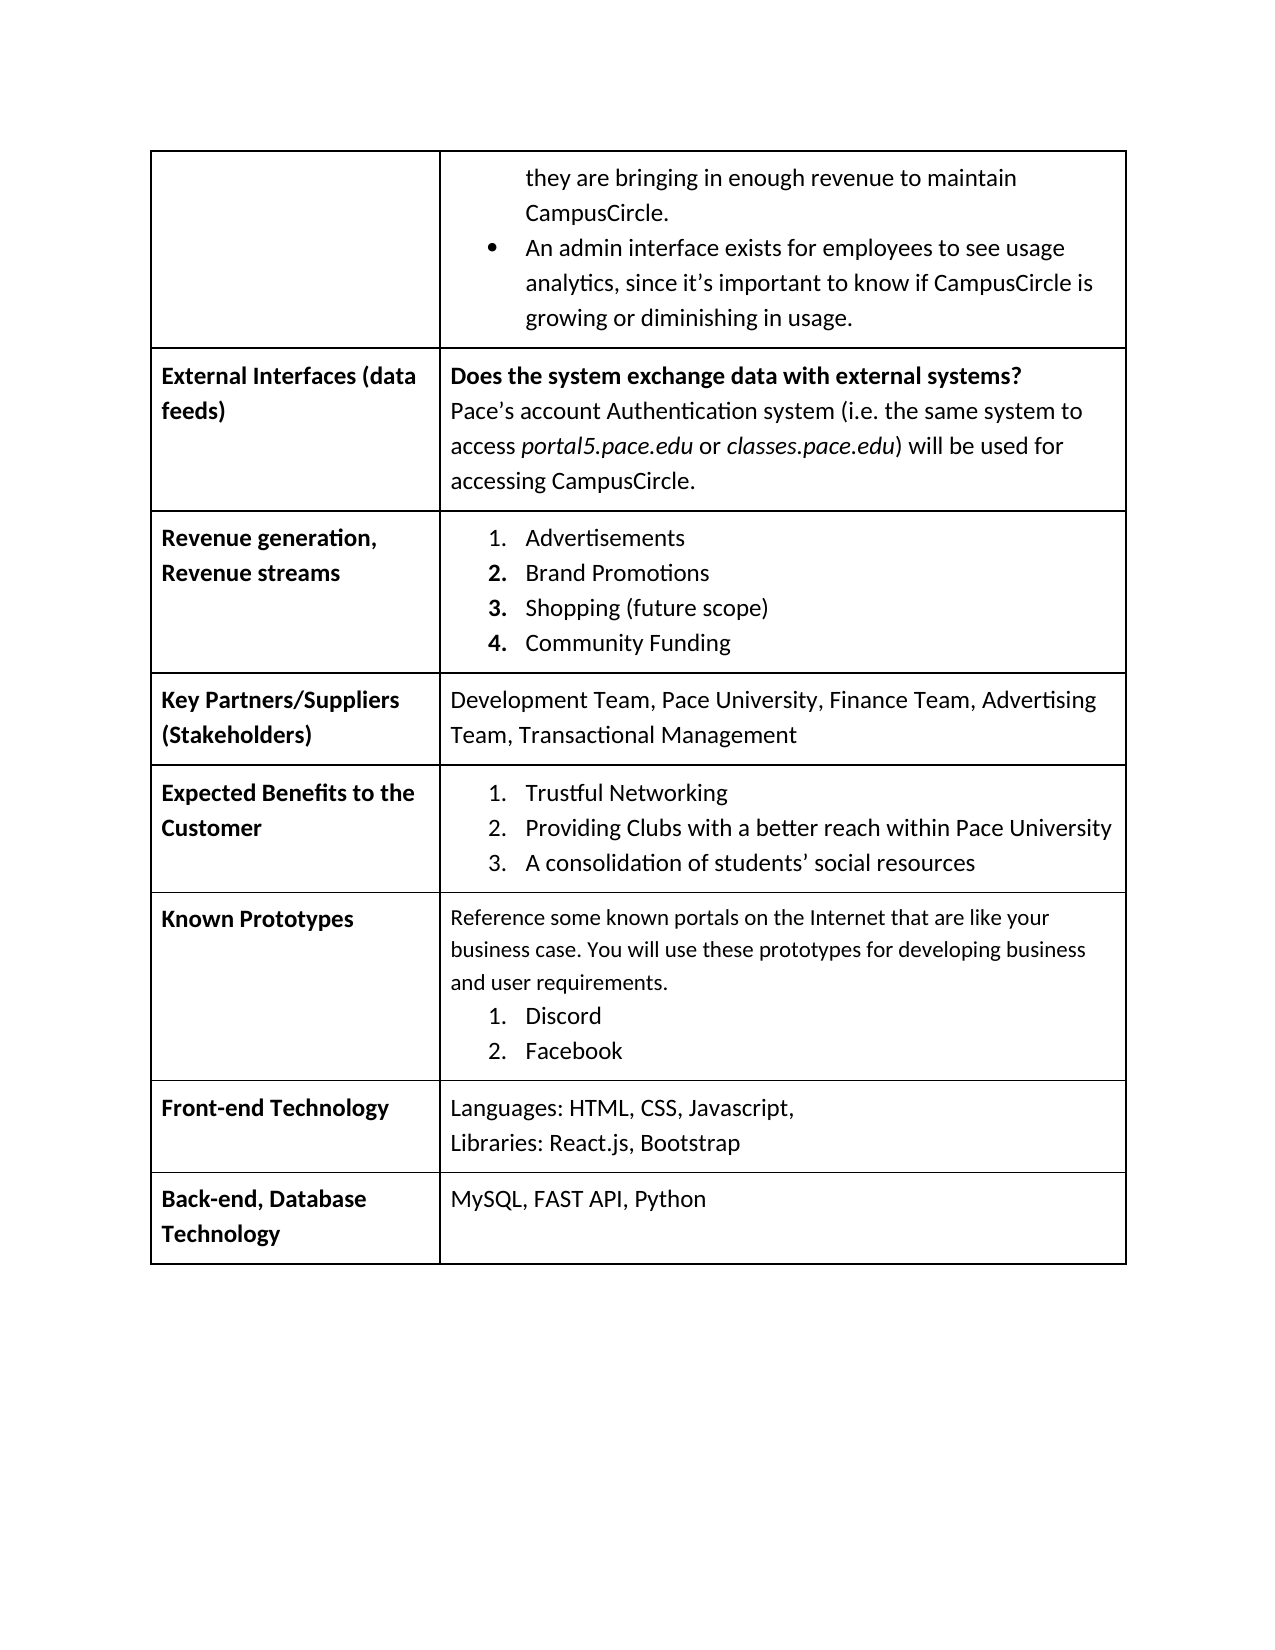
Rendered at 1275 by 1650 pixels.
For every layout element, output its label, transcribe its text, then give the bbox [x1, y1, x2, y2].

table_cell Reference some known portals on the Internet that are like your business case. You will use these prototypes for developing business and user requirements. Discord Facebook [441, 893, 1125, 1080]
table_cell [152, 152, 439, 347]
table_cell MySQL, FAST API, Python [441, 1173, 1125, 1263]
table_cell Expected Benefits to the Customer [152, 766, 439, 891]
table_cell Revenue generation, Revenue streams [152, 512, 439, 672]
table_cell External Interfaces (data feeds) [152, 349, 439, 509]
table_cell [441, 152, 1125, 347]
table_cell Key Partners/Suppliers (Stakeholders) [152, 674, 439, 764]
table_cell Languages: HTML, CSS, Javascript, Libraries: React.js, Bootstrap [441, 1081, 1125, 1172]
table_cell Back-end, Database Technology [152, 1173, 439, 1263]
table_cell Known Prototypes [152, 893, 439, 1080]
table_cell Does the system exchange data with external systems? Pace’s account Authentication system (i.e. the same system to access portal5.pace.edu or classes.pace.edu) will be used for accessing CampusCircle. [441, 349, 1125, 509]
table_cell Development Team, Pace University, Finance Team, Advertising Team, Transactional Management [441, 674, 1125, 764]
table_cell Trustful Networking Providing Clubs with a better reach within Pace University A consolidation of students’ social resources [441, 766, 1125, 891]
table_cell Front-end Technology [152, 1081, 439, 1172]
table_cell Advertisements Brand Promotions Shopping (future scope) Community Funding [441, 512, 1125, 672]
